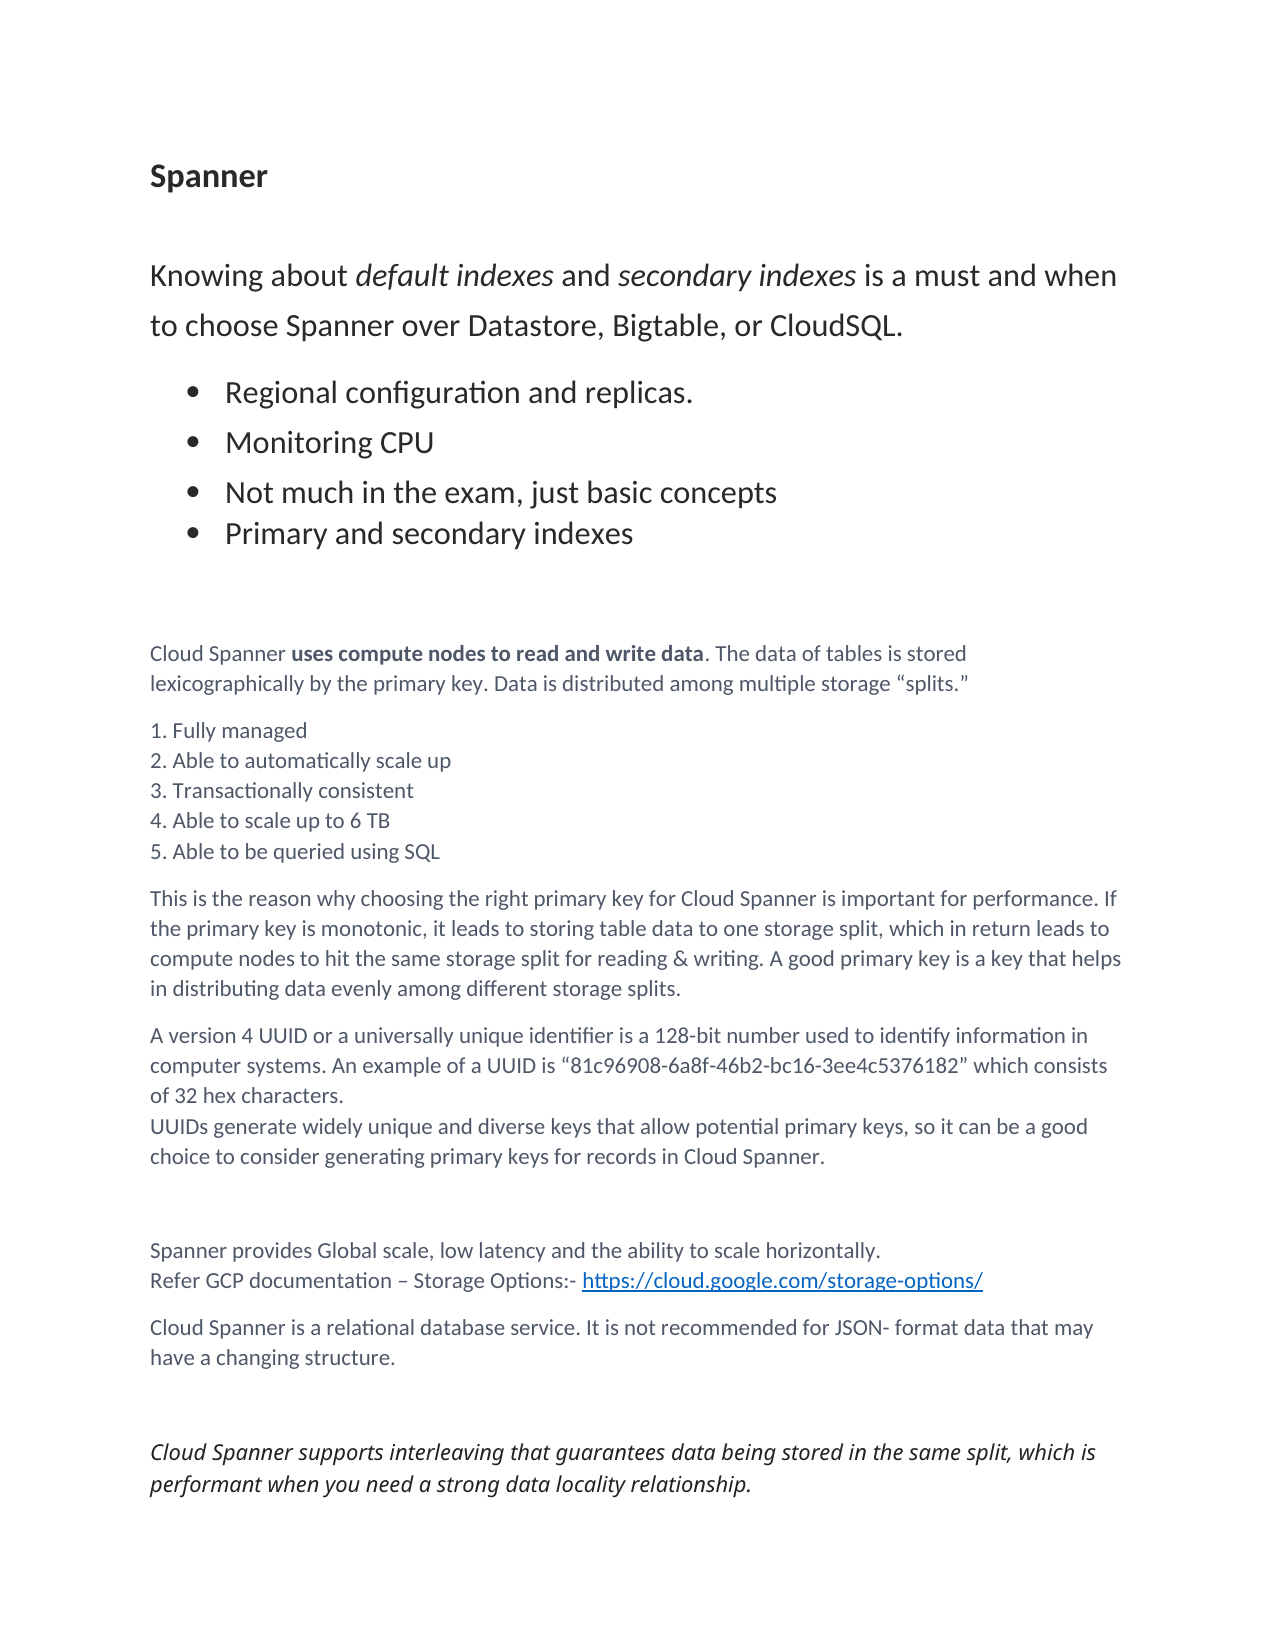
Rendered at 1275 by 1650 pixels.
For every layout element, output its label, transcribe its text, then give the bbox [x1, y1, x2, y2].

list Monitoring CPU [187, 413, 1125, 463]
text Knowing about default indexes and secondary indexes is a must and when to choose Spanner over Datastore, Bigtable, or CloudSQL. [150, 246, 1125, 346]
subtitle Spanner [150, 154, 1125, 196]
text 1. Fully managed 2. Able to automatically scale up 3. Transactionally consistent 4. Able to scale up to 6 TB 5. Able to be queried using SQL [150, 716, 1125, 865]
list Regional configuration and replicas. [187, 363, 1125, 413]
text A version 4 UUID or a universally unique identifier is a 128-bit number used to identify information in computer systems. An example of a UUID is “81c96908-6a8f-46b2-bc16-3ee4c5376182” which consists of 32 hex characters. UUIDs generate widely unique and diverse keys that allow potential primary keys, so it can be a good choice to consider generating primary keys for records in Cloud Spanner. [150, 1021, 1125, 1170]
text Cloud Spanner uses compute nodes to read and write data. The data of tables is stored lexicographically by the primary key. Data is distributed among multiple storage “splits.” [150, 639, 1125, 697]
list Not much in the exam, just basic concepts [187, 463, 1125, 513]
text Cloud Spanner supports interleaving that guarantees data being stored in the same split, which is performant when you need a strong data locality relationship. [150, 1437, 1125, 1499]
text Spanner provides Global scale, low latency and the ability to scale horizontally. Refer GCP documentation – Storage Options:- https://cloud.google.com/storage-options/ [150, 1236, 1125, 1294]
text This is the reason why choosing the right primary key for Cloud Spanner is important for performance. If the primary key is monotonic, it leads to storing table data to one storage split, which in return leads to compute nodes to hit the same storage split for reading & writing. A good primary key is a key that helps in distributing data evenly among different storage splits. [150, 884, 1125, 1002]
text Cloud Spanner is a relational database service. It is not recommended for JSON- format data that may have a changing structure. [150, 1313, 1125, 1371]
list Primary and secondary indexes [187, 513, 1125, 552]
